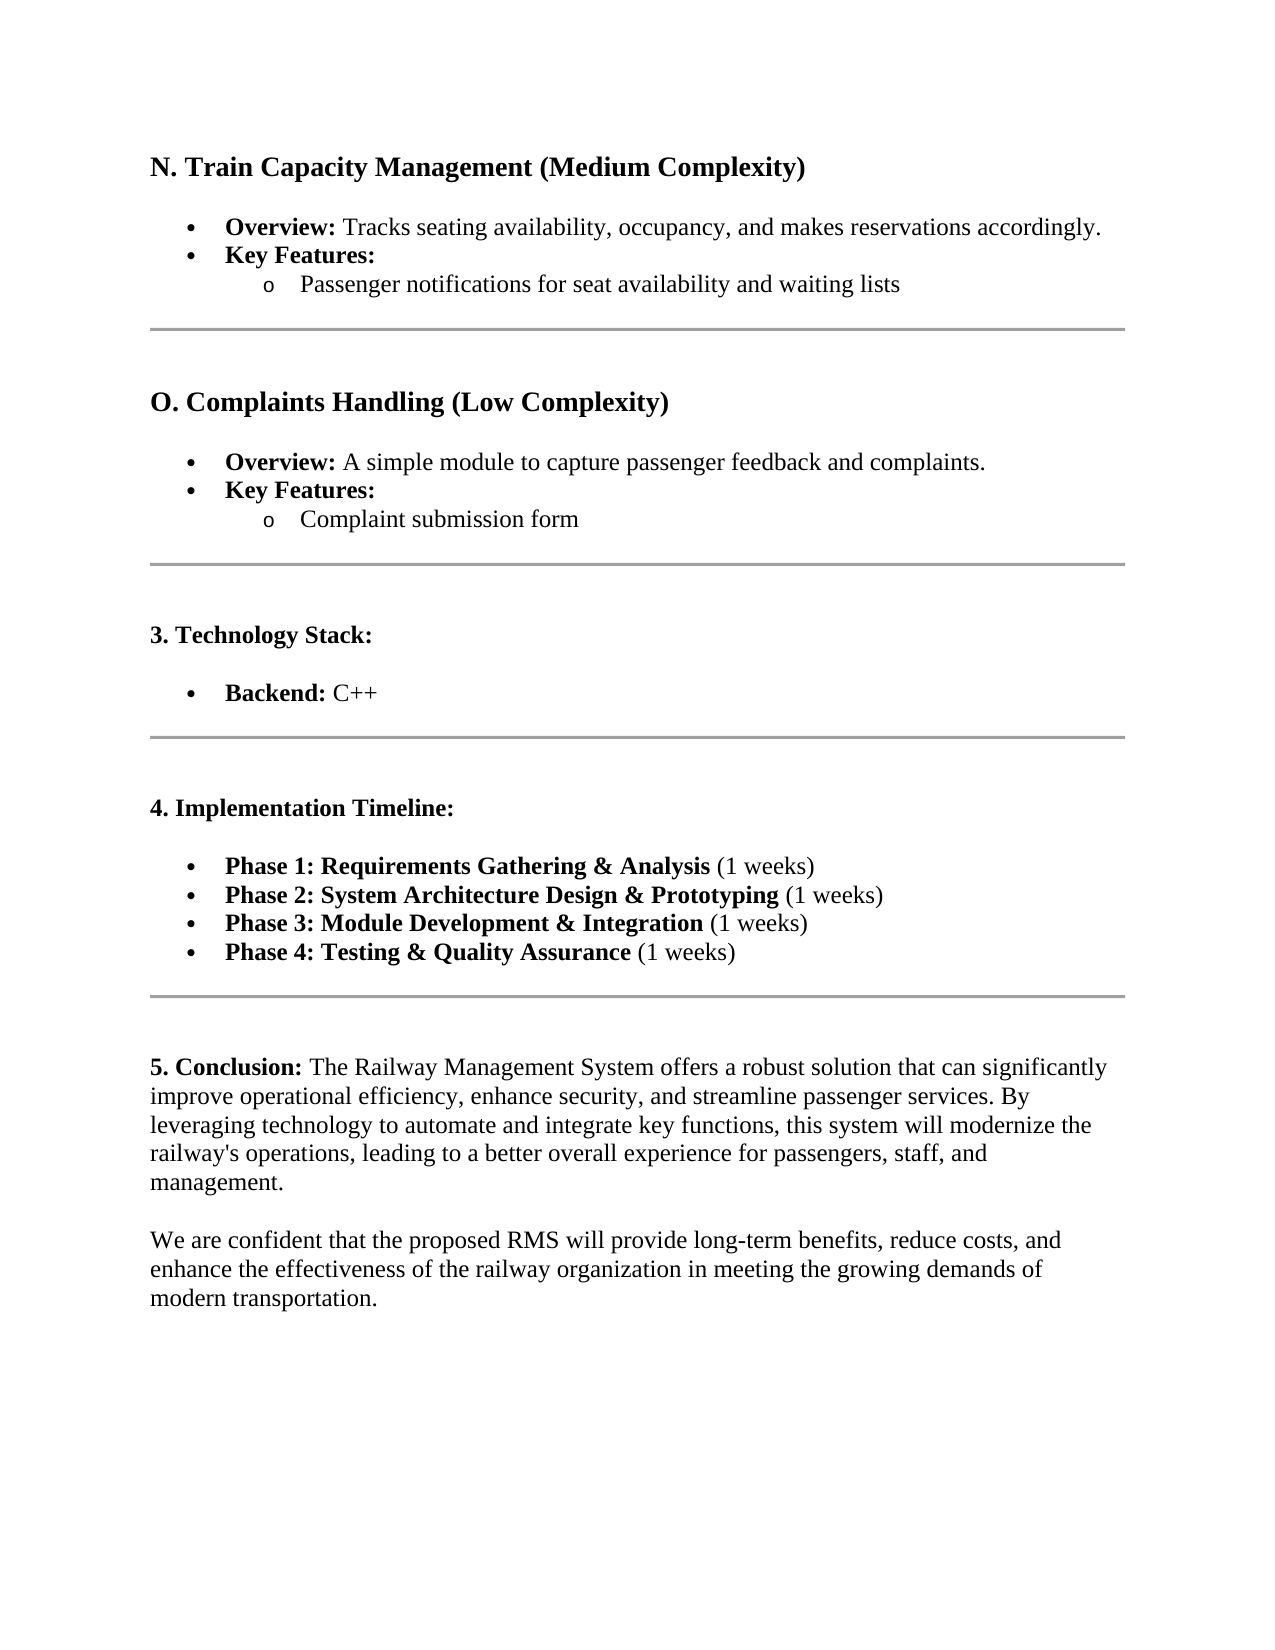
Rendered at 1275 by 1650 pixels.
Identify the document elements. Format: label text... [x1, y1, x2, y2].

list Complaint submission form [262, 504, 1125, 534]
text O. Complaints Handling (Low Complexity) [150, 385, 1125, 417]
list Phase 2: System Architecture Design & Prototyping (1 weeks) [187, 880, 1125, 908]
text We are confident that the proposed RMS will provide long-term benefits, reduce costs, and enhance the effectiveness of the railway organization in meeting the growing demands of modern transportation. [150, 1225, 1125, 1311]
list Phase 1: Requirements Gathering & Analysis (1 weeks) [187, 851, 1125, 880]
text 4. Implementation Timeline: [150, 793, 1125, 822]
list Key Features: [187, 475, 1125, 504]
list Overview: Tracks seating availability, occupancy, and makes reservations accordingly. [187, 212, 1125, 240]
text 3. Technology Stack: [150, 620, 1125, 649]
list Backend: C++ [187, 678, 1125, 707]
text 5. Conclusion: The Railway Management System offers a robust solution that can significantly improve operational efficiency, enhance security, and streamline passenger services. By leveraging technology to automate and integrate key functions, this system will modernize the railway's operations, leading to a better overall experience for passengers, staff, and management. [150, 1052, 1125, 1196]
list Key Features: [187, 240, 1125, 269]
list Phase 3: Module Development & Integration (1 weeks) [187, 908, 1125, 937]
text N. Train Capacity Management (Medium Complexity) [150, 150, 1125, 182]
list Overview: A simple module to capture passenger feedback and complaints. [187, 447, 1125, 475]
list Phase 4: Testing & Quality Assurance (1 weeks) [187, 937, 1125, 966]
list Passenger notifications for seat availability and waiting lists [262, 269, 1125, 299]
